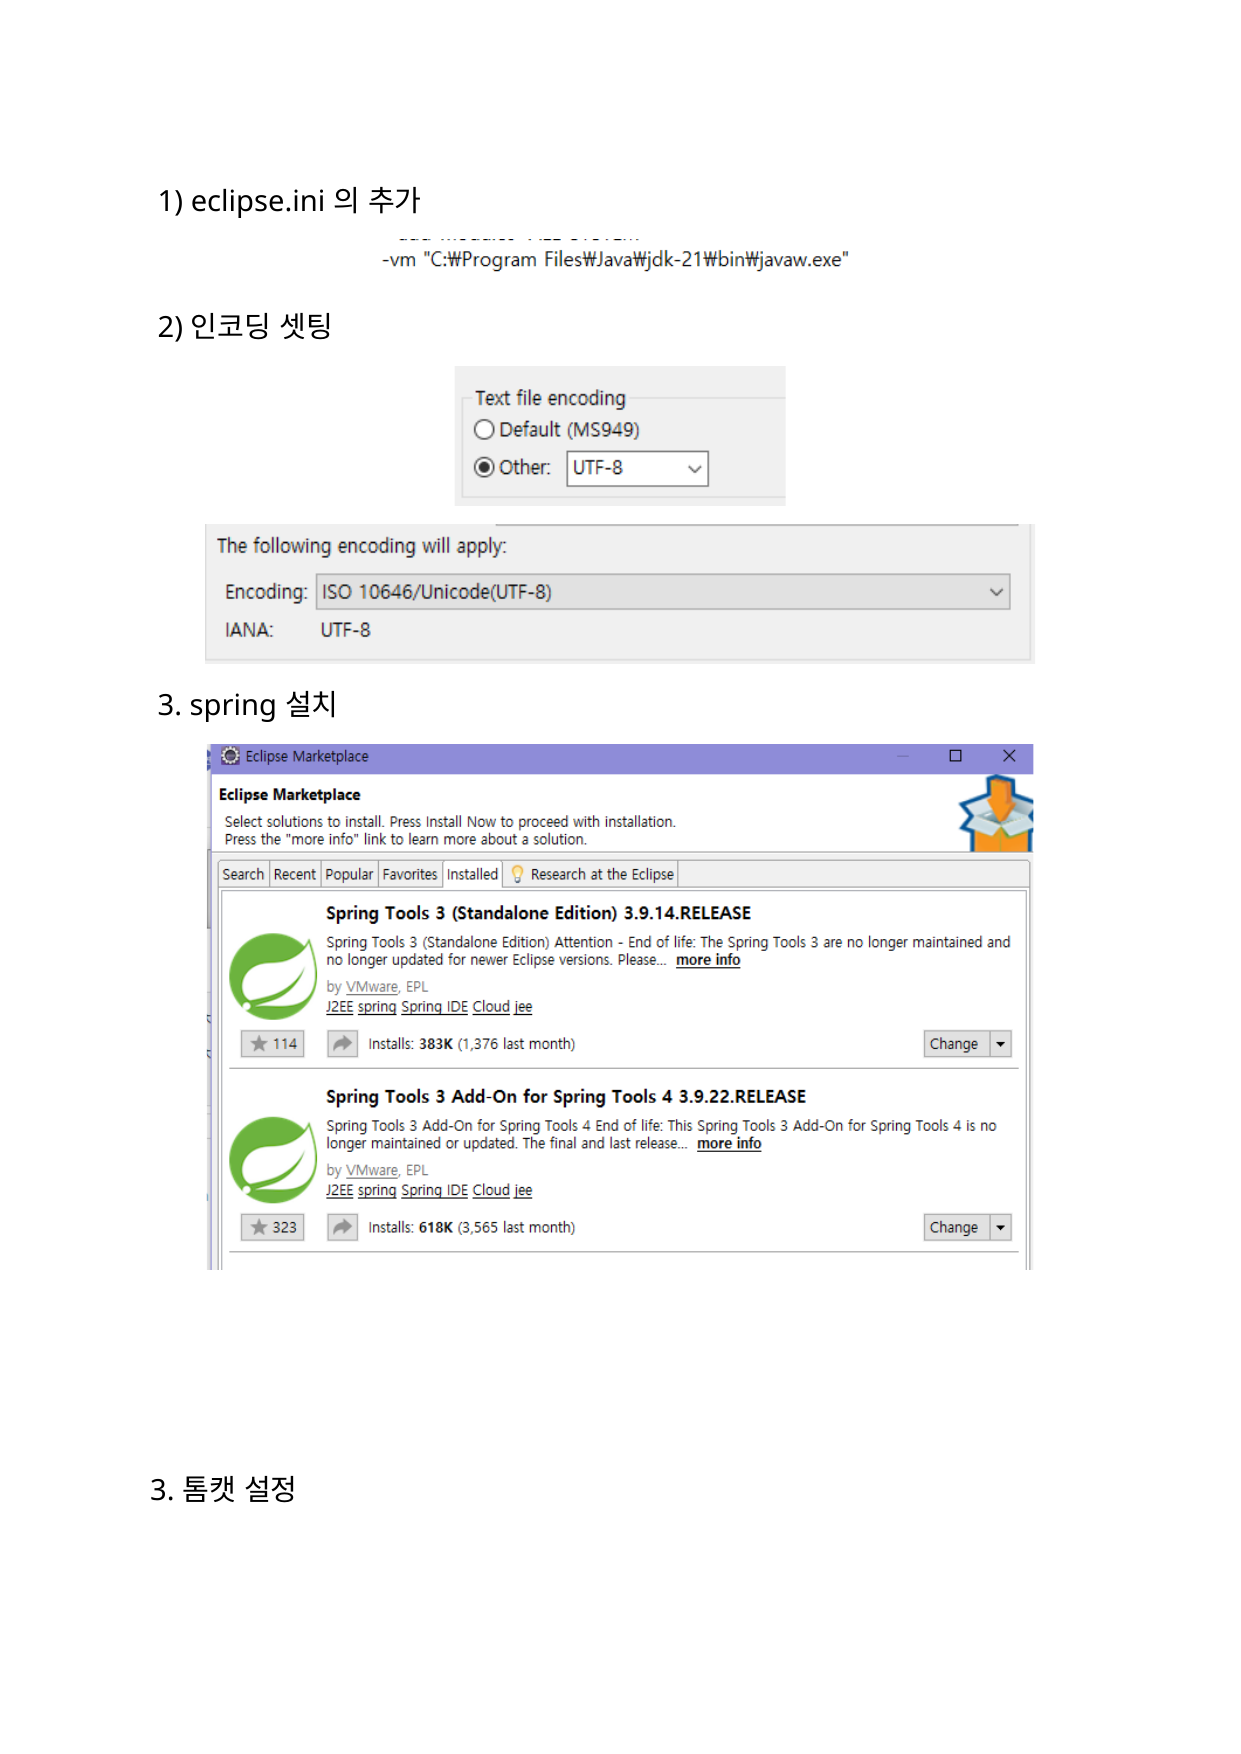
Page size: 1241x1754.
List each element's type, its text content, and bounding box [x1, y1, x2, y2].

text 2) 인코딩 셋팅 [150, 304, 1090, 346]
picture [206, 744, 1034, 1270]
text 1) eclipse.ini 의 추가 [150, 177, 1090, 219]
picture [205, 524, 1035, 664]
text 3. 톰캣 설정 [150, 1467, 1090, 1509]
text 3. spring 설치 [150, 682, 1090, 724]
picture [378, 239, 862, 285]
picture [454, 366, 786, 506]
